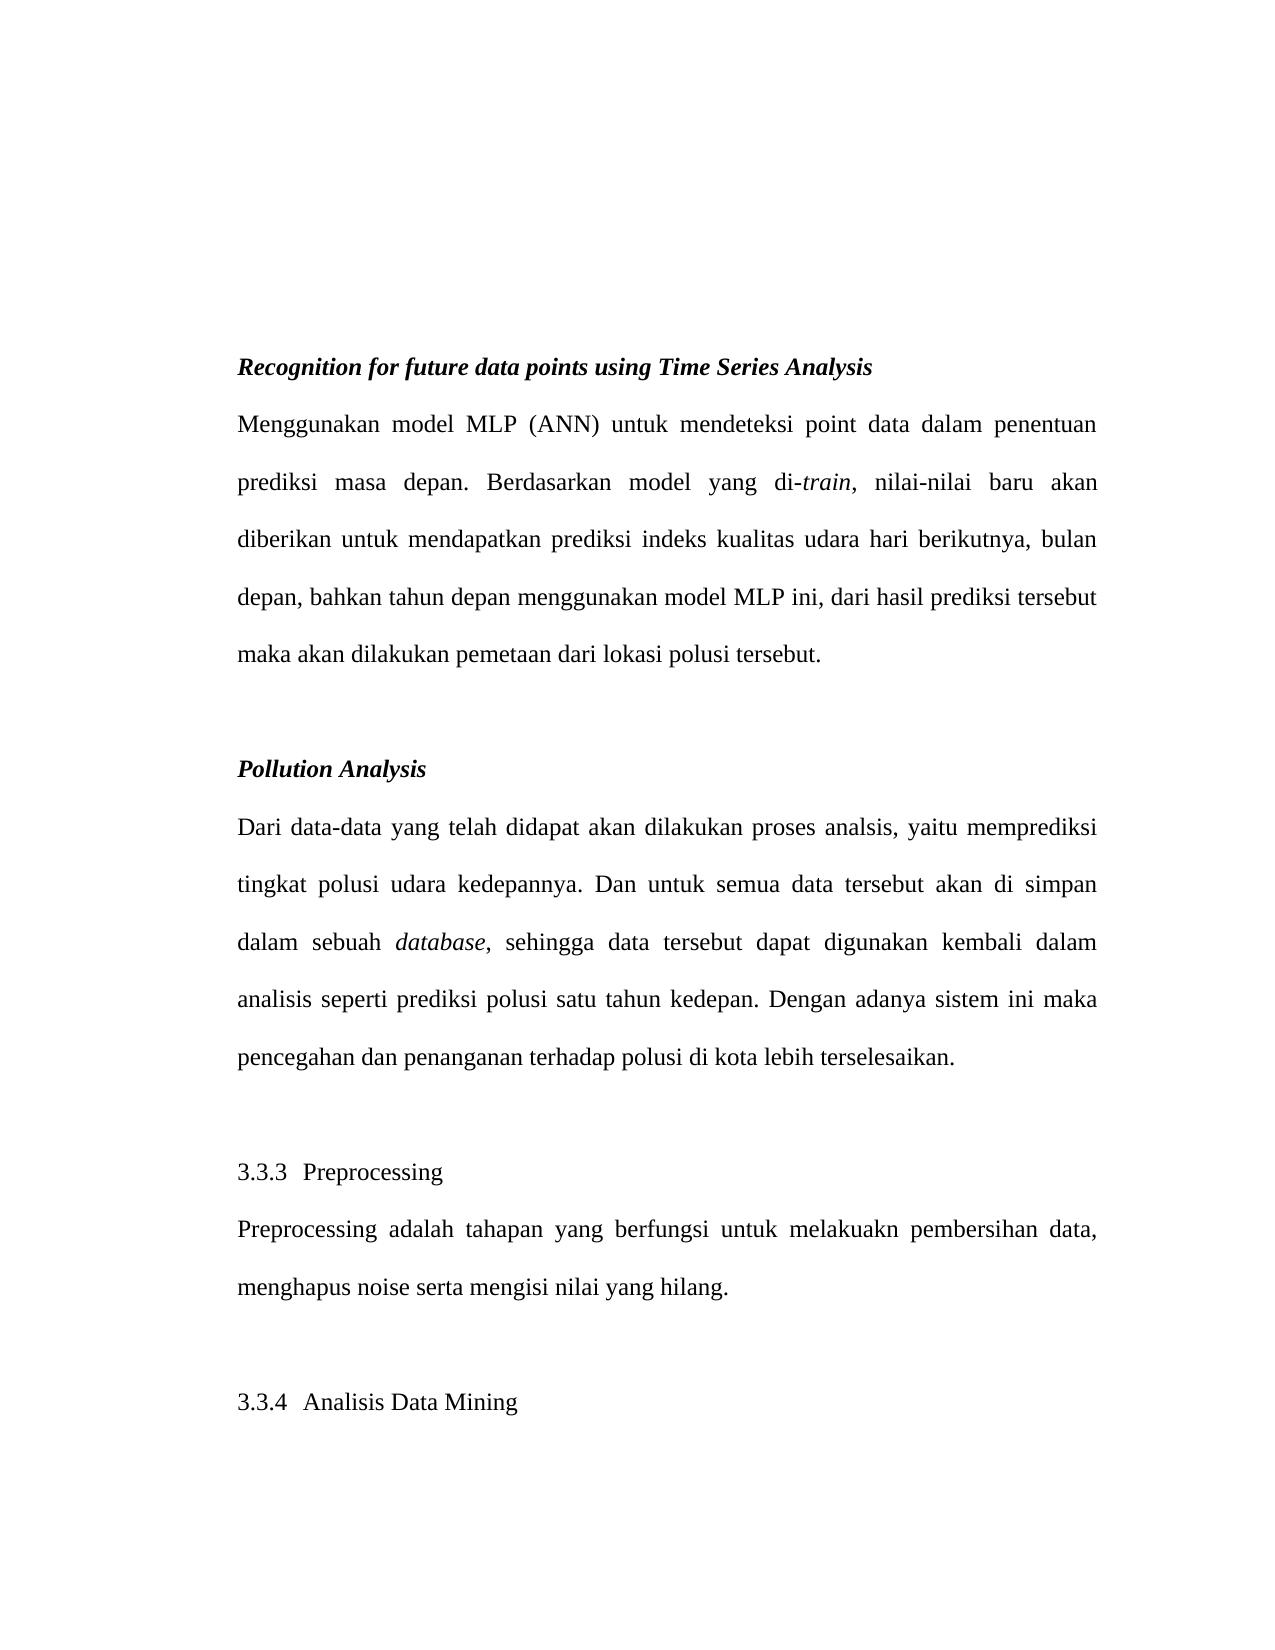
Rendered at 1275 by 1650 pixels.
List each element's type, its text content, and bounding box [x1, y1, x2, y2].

text Preprocessing adalah tahapan yang berfungsi untuk melakuakn pembersihan data, menghapus noise serta mengisi nilai yang hilang. [237, 1214, 1098, 1301]
text Pollution Analysis [237, 754, 1098, 783]
list Preprocessing [237, 1157, 1098, 1186]
list Analisis Data Mining [237, 1387, 1098, 1416]
text Recognition for future data points using Time Series Analysis [237, 352, 1098, 381]
text Menggunakan model MLP (ANN) untuk mendeteksi point data dalam penentuan prediksi masa depan. Berdasarkan model yang di-train, nilai-nilai baru akan diberikan untuk mendapatkan prediksi indeks kualitas udara hari berikutnya, bulan depan, bahkan tahun depan menggunakan model MLP ini, dari hasil prediksi tersebut maka akan dilakukan pemetaan dari lokasi polusi tersebut. [237, 409, 1098, 668]
text Dari data-data yang telah didapat akan dilakukan proses analsis, yaitu memprediksi tingkat polusi udara kedepannya. Dan untuk semua data tersebut akan di simpan dalam sebuah database, sehingga data tersebut dapat digunakan kembali dalam analisis seperti prediksi polusi satu tahun kedepan. Dengan adanya sistem ini maka pencegahan dan penanganan terhadap polusi di kota lebih terselesaikan. [237, 812, 1098, 1071]
